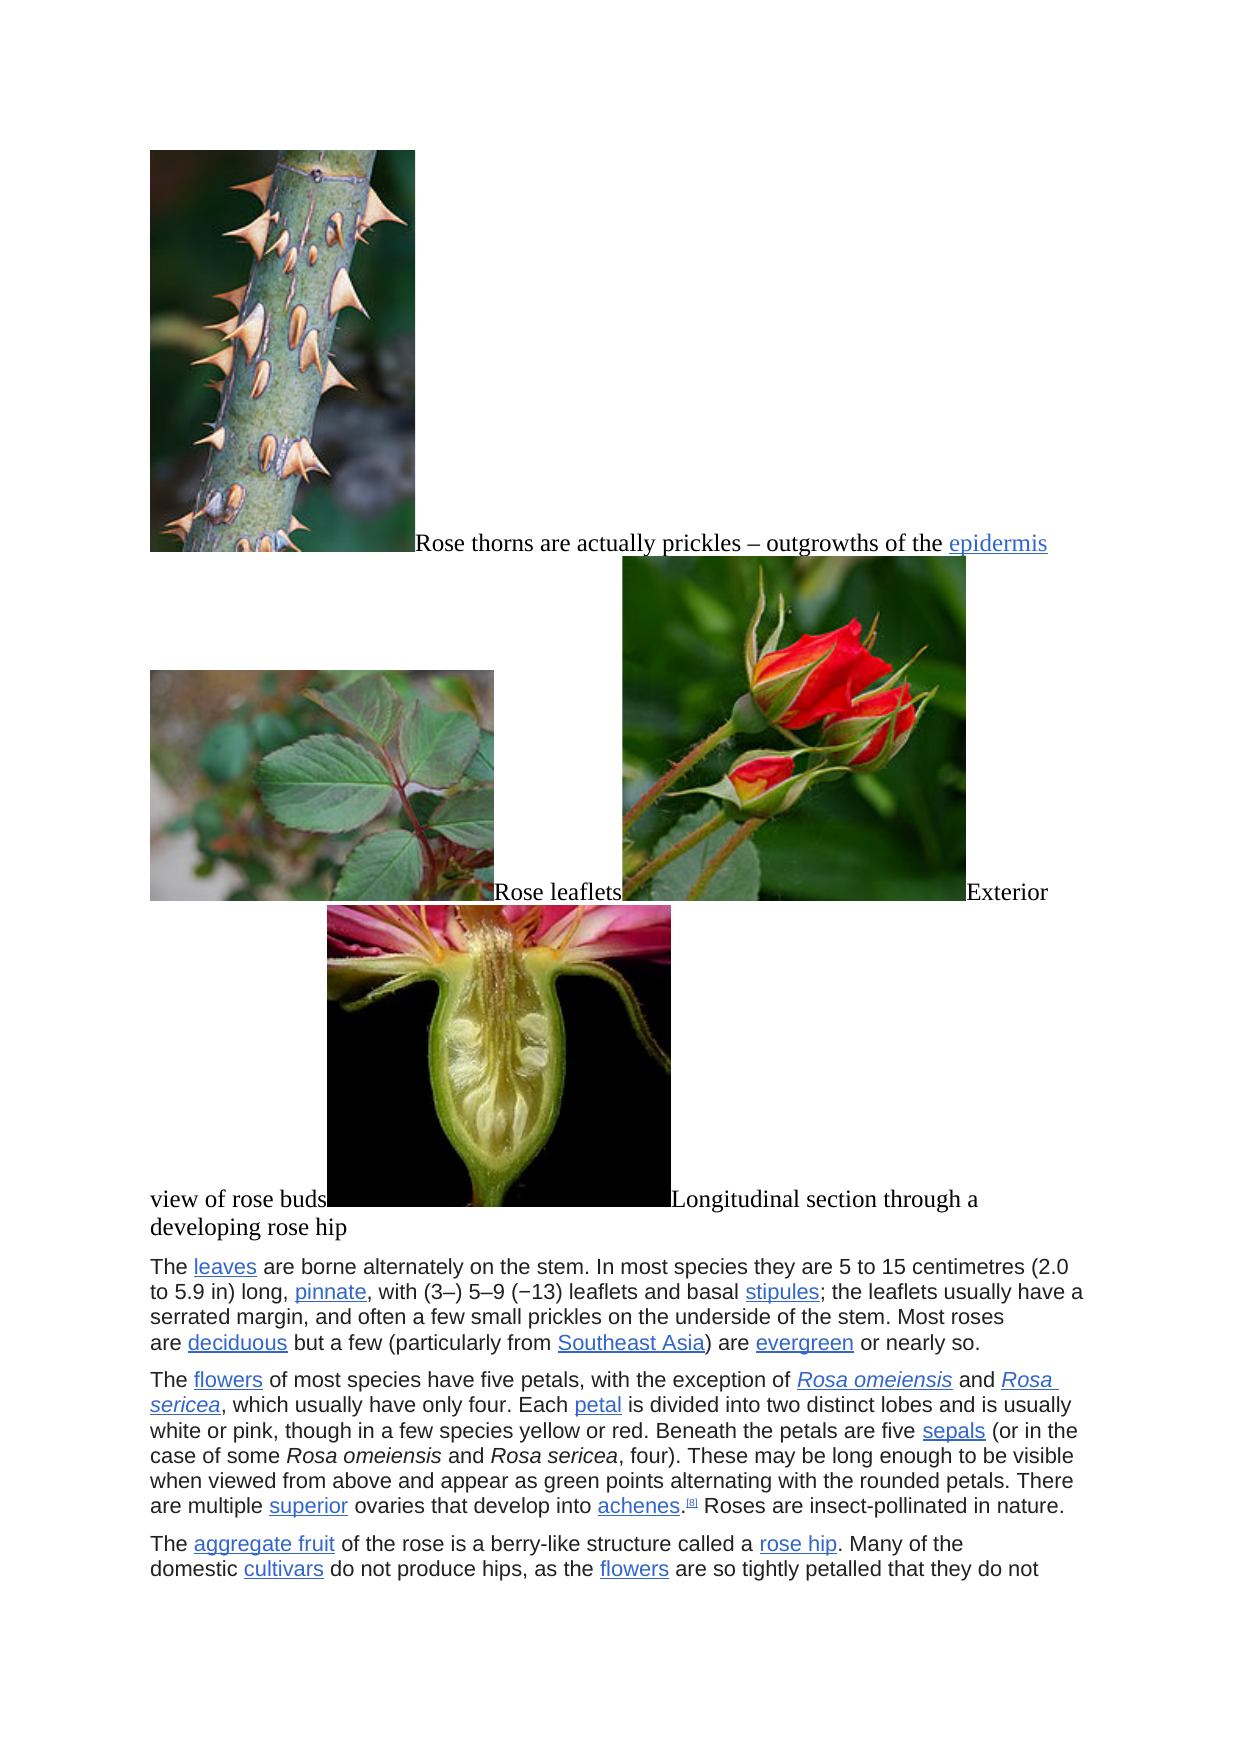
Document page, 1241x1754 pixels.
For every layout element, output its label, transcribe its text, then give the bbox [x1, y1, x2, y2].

text The flowers of most species have five petals, with the exception of Rosa omeiensis and Rosa sericea, which usually have only four. Each petal is divided into two distinct lobes and is usually white or pink, though in a few species yellow or red. Beneath the petals are five sepals (or in the case of some Rosa omeiensis and Rosa sericea, four). These may be long enough to be visible when viewed from above and appear as green points alternating with the rounded petals. There are multiple superior ovaries that develop into achenes.[8] Roses are insect-pollinated in nature. [150, 1367, 1090, 1518]
picture [622, 556, 966, 901]
picture [150, 150, 415, 552]
picture [150, 670, 494, 901]
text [150, 1531, 1090, 1581]
text The leaves are borne alternately on the stem. In most species they are 5 to 15 centimetres (2.0 to 5.9 in) long, pinnate, with (3–) 5–9 (−13) leaflets and basal stipules; the leaflets usually have a serrated margin, and often a few small prickles on the underside of the stem. Most roses are deciduous but a few (particularly from Southeast Asia) are evergreen or nearly so. [150, 1254, 1090, 1354]
picture [327, 905, 671, 1207]
